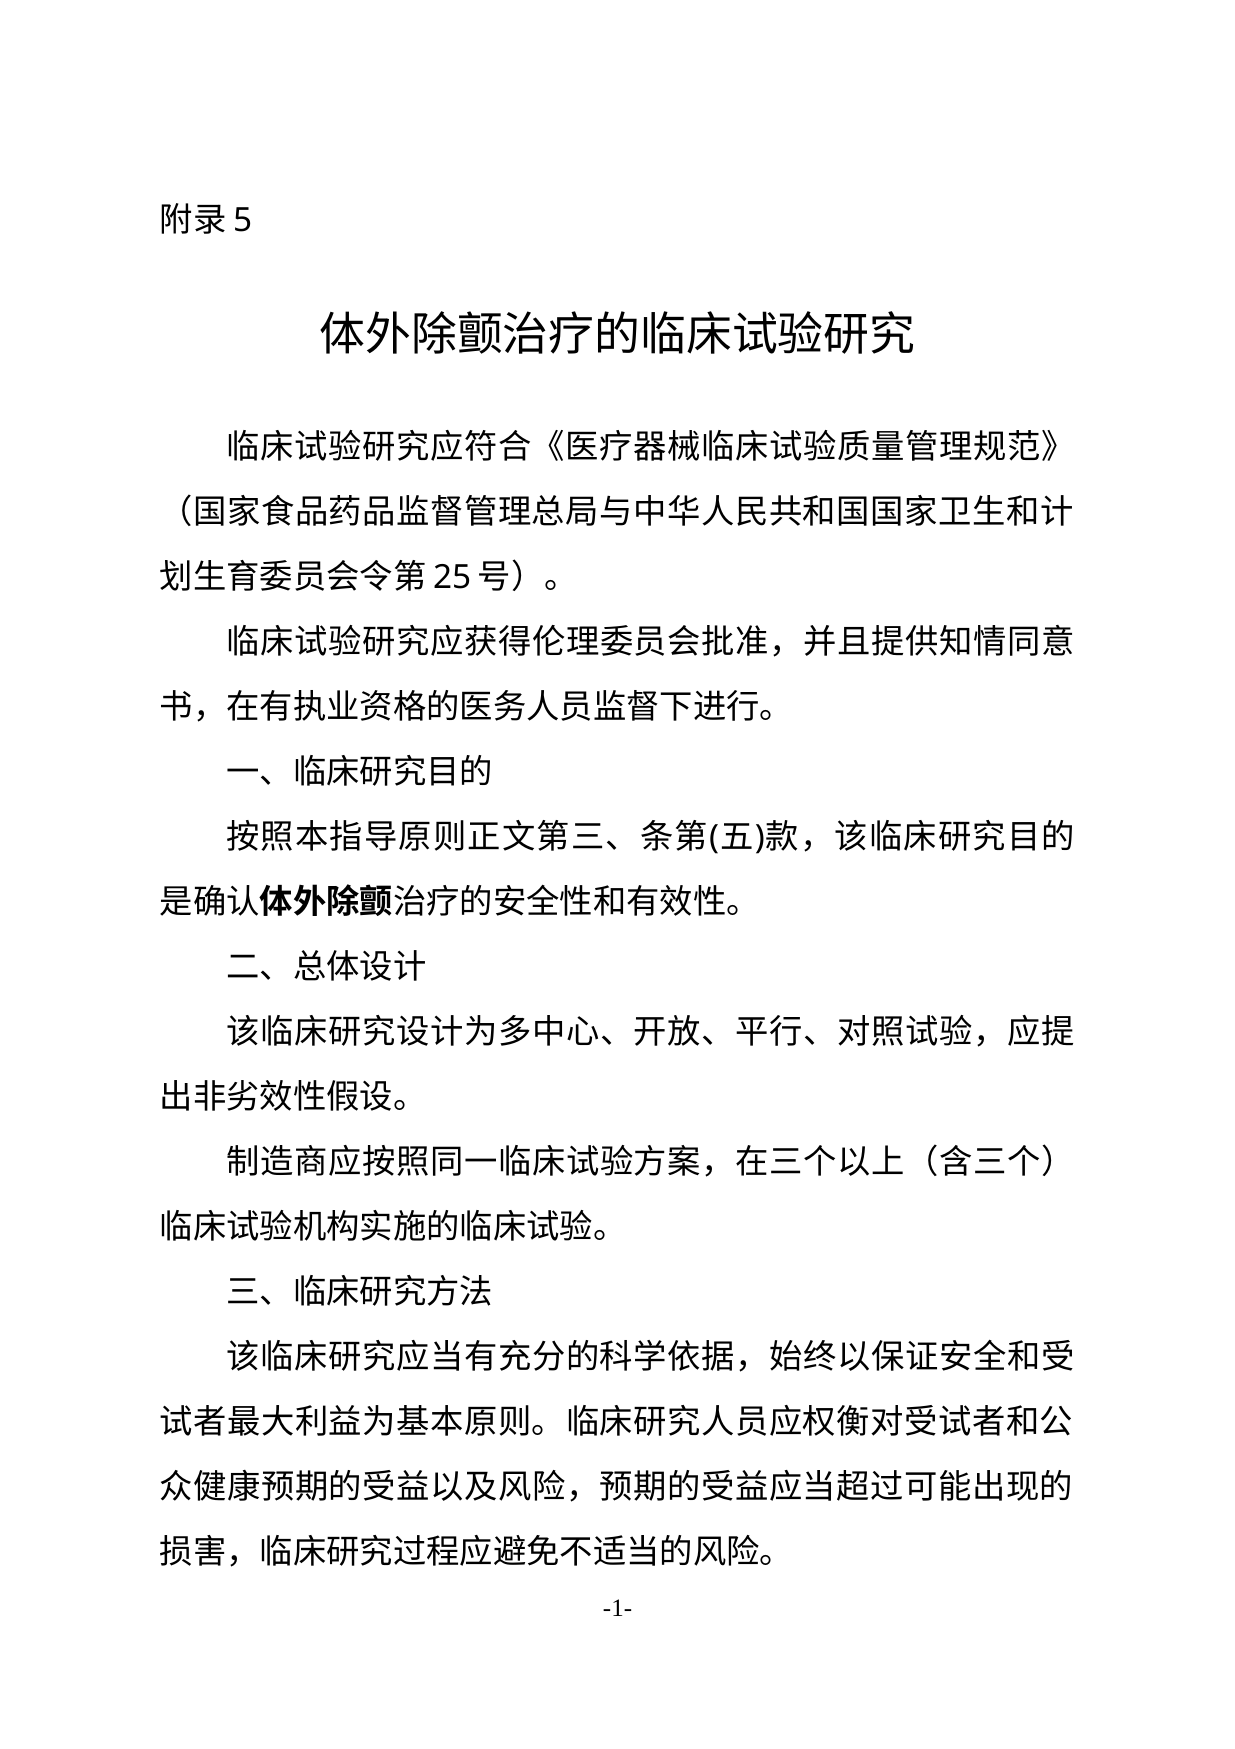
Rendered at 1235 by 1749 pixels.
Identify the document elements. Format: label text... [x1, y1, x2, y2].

subtitle 体外除颤治疗的临床试验研究 [159, 282, 1075, 379]
subtitle 附录5 [159, 184, 1075, 249]
text 制造商应按照同一临床试验方案，在三个以上（含三个）临床试验机构实施的临床试验。 [159, 1127, 1075, 1257]
text 临床试验研究应获得伦理委员会批准，并且提供知情同意书，在有执业资格的医务人员监督下进行。 [159, 607, 1075, 737]
text 该临床研究设计为多中心、开放、平行、对照试验，应提出非劣效性假设。 [159, 997, 1075, 1127]
subtitle 临床研究目的 [159, 737, 1075, 802]
subtitle 总体设计 [159, 932, 1075, 997]
text 临床试验研究应符合《医疗器械临床试验质量管理规范》（国家食品药品监督管理总局与中华人民共和国国家卫生和计划生育委员会令第25号）。 [159, 412, 1075, 607]
text 按照本指导原则正文第三条第(五)款，该临床研究目的是确认体外除颤治疗的安全性和有效性。 [159, 802, 1075, 932]
text 该临床研究应当有充分的科学依据，始终以保证安全和受试者最大利益为基本原则。临床研究人员应权衡对受试者和公众健康预期的受益以及风险，预期的受益应当超过可能出现的损害，临床研究过程应避免不适当的风险。 [159, 1322, 1075, 1582]
subtitle 临床研究方法 [159, 1257, 1075, 1322]
